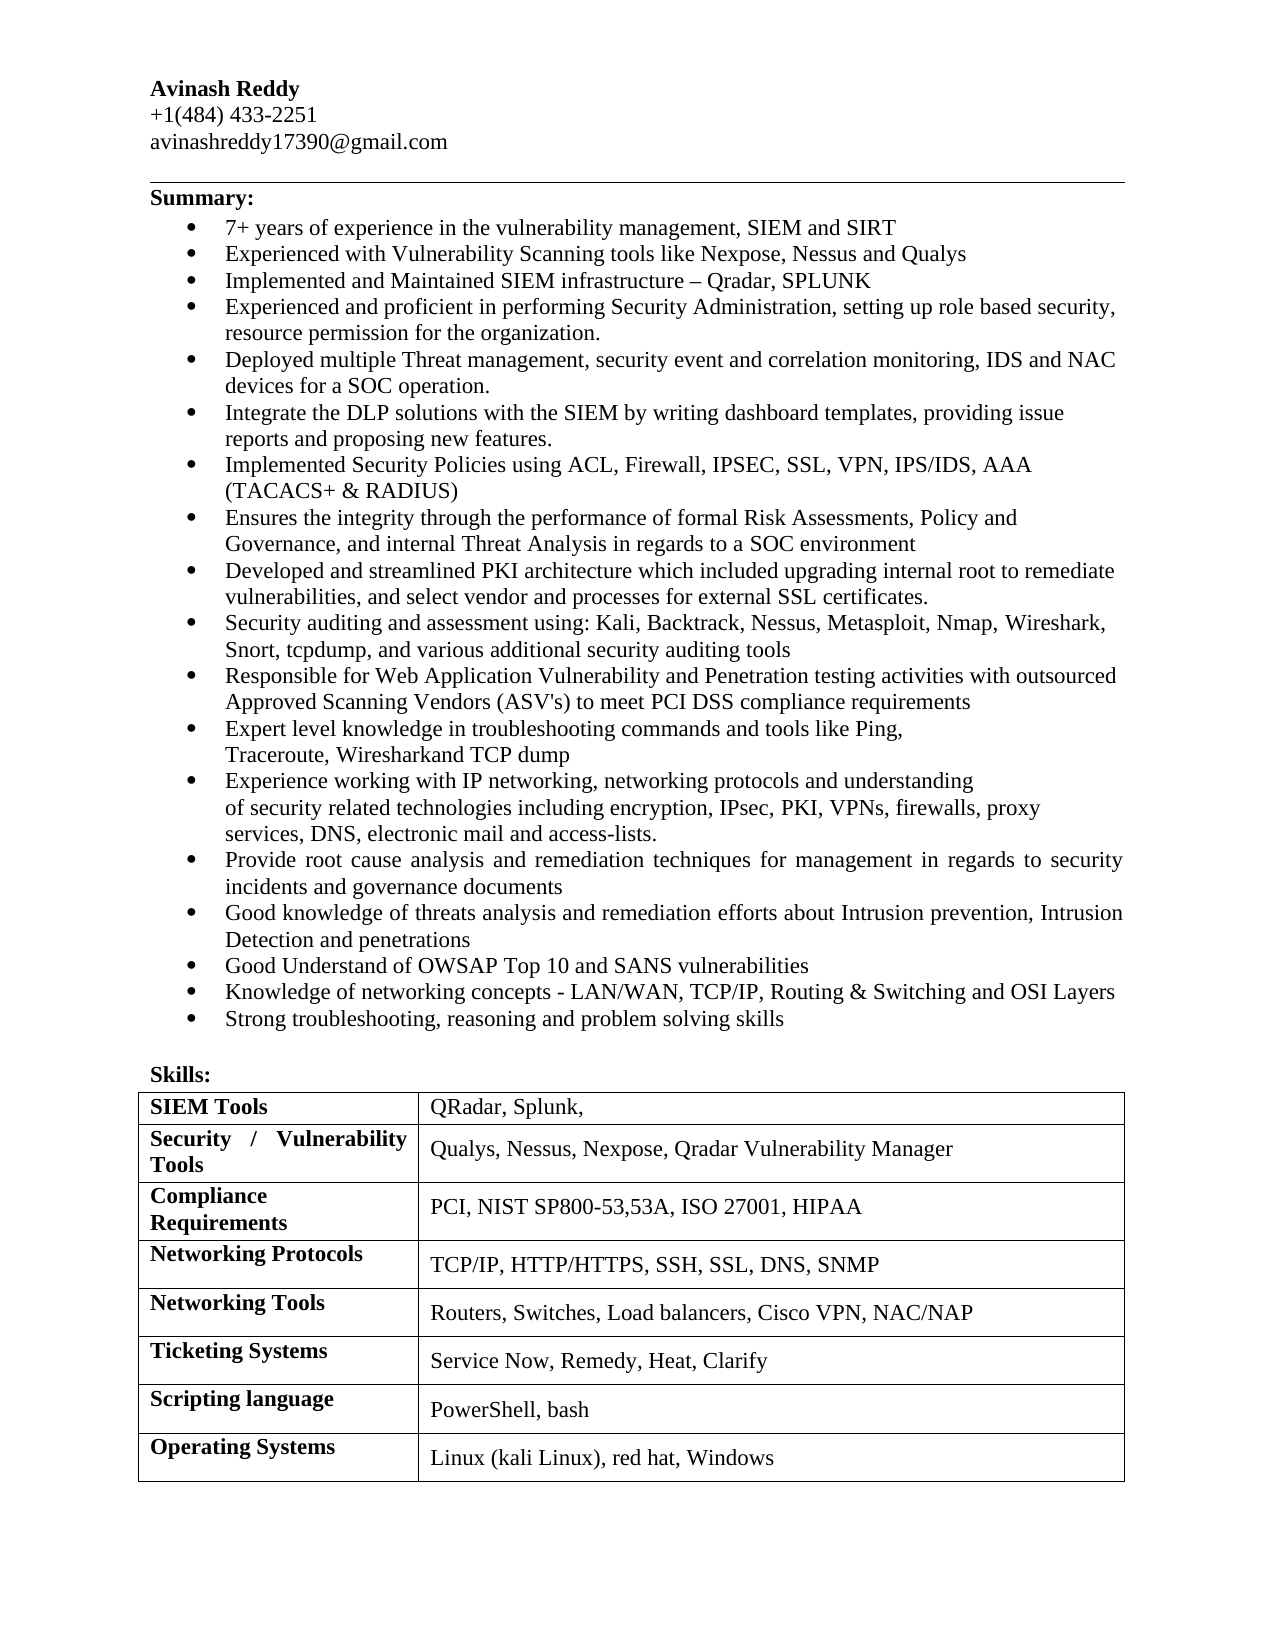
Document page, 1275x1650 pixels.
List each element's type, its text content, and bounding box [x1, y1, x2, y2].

table_header QRadar, Splunk, [419, 1093, 1124, 1124]
list 7+ years of experience in the vulnerability management, SIEM and SIRT [187, 214, 1125, 240]
table_cell Service Now, Remedy, Heat, Clarify [419, 1337, 1124, 1384]
list Implemented Security Policies using ACL, Firewall, IPSEC, SSL, VPN, IPS/IDS, AAA (TACACS+ & RADIUS) [187, 451, 1125, 504]
table_cell TCP/IP, HTTP/HTTPS, SSH, SSL, DNS, SNMP [419, 1241, 1124, 1288]
list Responsible for Web Application Vulnerability and Penetration testing activities with outsourced Approved Scanning Vendors (ASV's) to meet PCI DSS compliance requirements [187, 662, 1125, 715]
list Provide root cause analysis and remediation techniques for management in regards to security incidents and governance documents [187, 847, 1125, 899]
table_cell Security / Vulnerability Tools [139, 1125, 418, 1182]
text +1(484) 433-2251 [150, 101, 1125, 128]
table_cell PowerShell, bash [419, 1385, 1124, 1432]
list Good knowledge of threats analysis and remediation efforts about Intrusion prevention, Intrusion Detection and penetrations [187, 899, 1125, 952]
table_cell Linux (kali Linux), red hat, Windows [419, 1434, 1124, 1481]
list Good Understand of OWSAP Top 10 and SANS vulnerabilities [187, 952, 1125, 978]
table_header SIEM Tools [139, 1093, 418, 1124]
table_cell PCI, NIST SP800-53,53A, ISO 27001, HIPAA [419, 1183, 1124, 1239]
table_cell Networking Tools [139, 1289, 418, 1336]
table_cell Operating Systems [139, 1434, 418, 1481]
list Ensures the integrity through the performance of formal Risk Assessments, Policy and Governance, and internal Threat Analysis in regards to a SOC environment [187, 504, 1125, 557]
text avinashreddy17390@gmail.com [150, 128, 1125, 154]
list Knowledge of networking concepts - LAN/WAN, TCP/IP, Routing & Switching and OSI Layers [187, 978, 1125, 1005]
list Security auditing and assessment using: Kali, Backtrack, Nessus, Metasploit, Nmap, Wireshark, Snort, tcpdump, and various additional security auditing tools [187, 609, 1125, 662]
list Expert level knowledge in troubleshooting commands and tools like Ping, Traceroute, Wiresharkand TCP dump [187, 715, 1125, 767]
list Strong troubleshooting, reasoning and problem solving skills [187, 1005, 1125, 1031]
list Integrate the DLP solutions with the SIEM by writing dashboard templates, providing issue reports and proposing new features. [187, 398, 1125, 451]
list Deployed multiple Threat management, security event and correlation monitoring, IDS and NAC devices for a SOC operation. [187, 346, 1125, 398]
text Avinash Reddy [150, 75, 1125, 101]
list Experienced and proficient in performing Security Administration, setting up role based security, resource permission for the organization. [187, 293, 1125, 346]
list Implemented and Maintained SIEM infrastructure – Qradar, SPLUNK [187, 267, 1125, 293]
table_cell Qualys, Nessus, Nexpose, Qradar Vulnerability Manager [419, 1125, 1124, 1182]
table_cell Routers, Switches, Load balancers, Cisco VPN, NAC/NAP [419, 1289, 1124, 1336]
table_cell Ticketing Systems [139, 1337, 418, 1384]
text Summary: [150, 183, 1125, 210]
table_cell Networking Protocols [139, 1241, 418, 1288]
list Developed and streamlined PKI architecture which included upgrading internal root to remediate vulnerabilities, and select vendor and processes for external SSL certificates. [187, 557, 1125, 609]
list Experience working with IP networking, networking protocols and understanding of security related technologies including encryption, IPsec, PKI, VPNs, firewalls, proxy services, DNS, electronic mail and access-lists. [187, 767, 1125, 847]
text Skills: [150, 1062, 1125, 1088]
list Experienced with Vulnerability Scanning tools like Nexpose, Nessus and Qualys [187, 240, 1125, 267]
table_cell Scripting language [139, 1385, 418, 1432]
table_cell Compliance Requirements [139, 1183, 418, 1239]
